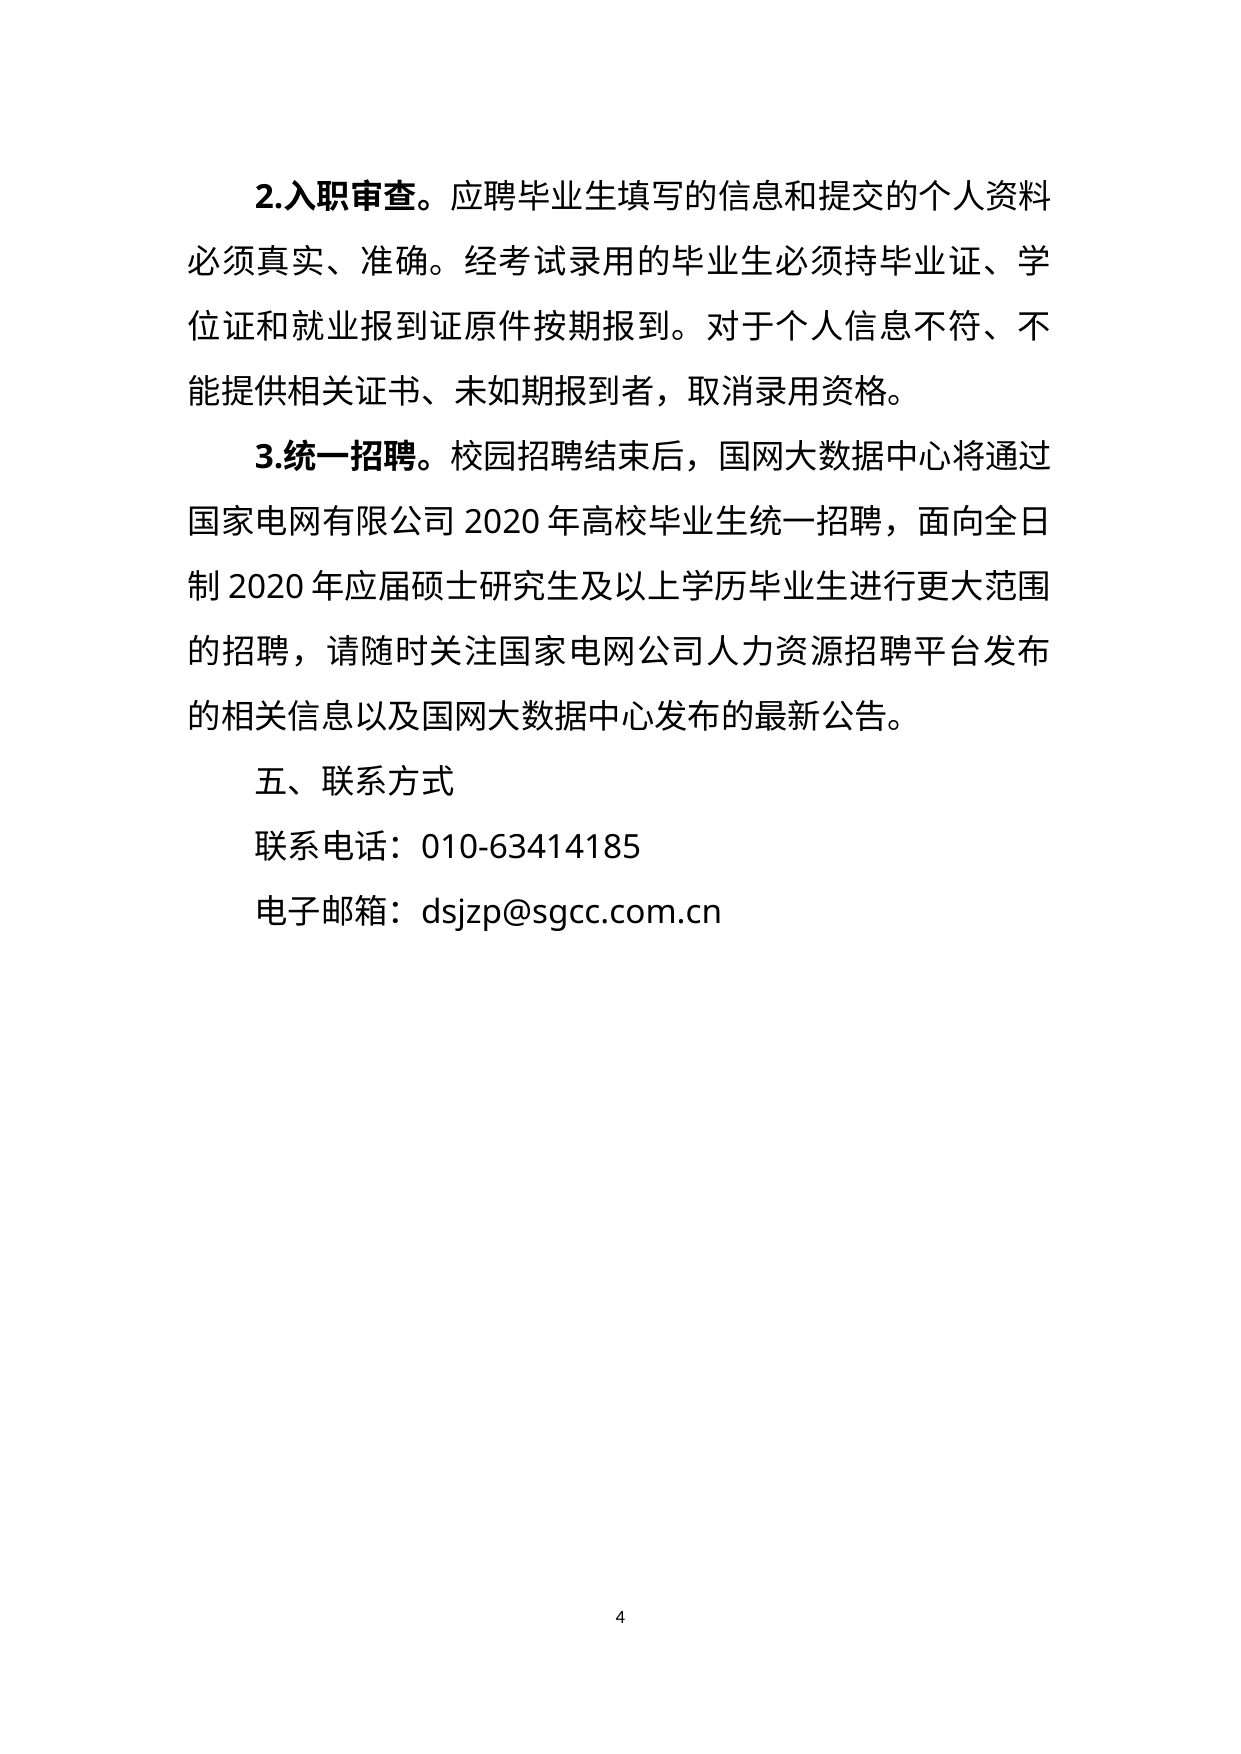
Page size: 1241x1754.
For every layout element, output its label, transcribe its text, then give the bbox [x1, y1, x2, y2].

text 3.统一招聘。校园招聘结束后，国网大数据中心将通过国家电网有限公司2020年高校毕业生统一招聘，面向全日制2020年应届硕士研究生及以上学历毕业生进行更大范围的招聘，请随时关注国家电网公司人力资源招聘平台发布的相关信息以及国网大数据中心发布的最新公告。 [187, 422, 1053, 747]
text 联系电话：010-63414185 [187, 812, 1053, 877]
text 2.入职审查。应聘毕业生填写的信息和提交的个人资料必须真实、准确。经考试录用的毕业生必须持毕业证、学位证和就业报到证原件按期报到。对于个人信息不符、不能提供相关证书、未如期报到者，取消录用资格。 [187, 162, 1053, 422]
text 电子邮箱：dsjzp@sgcc.com.cn [187, 877, 1053, 942]
text 五、联系方式 [187, 747, 1053, 812]
